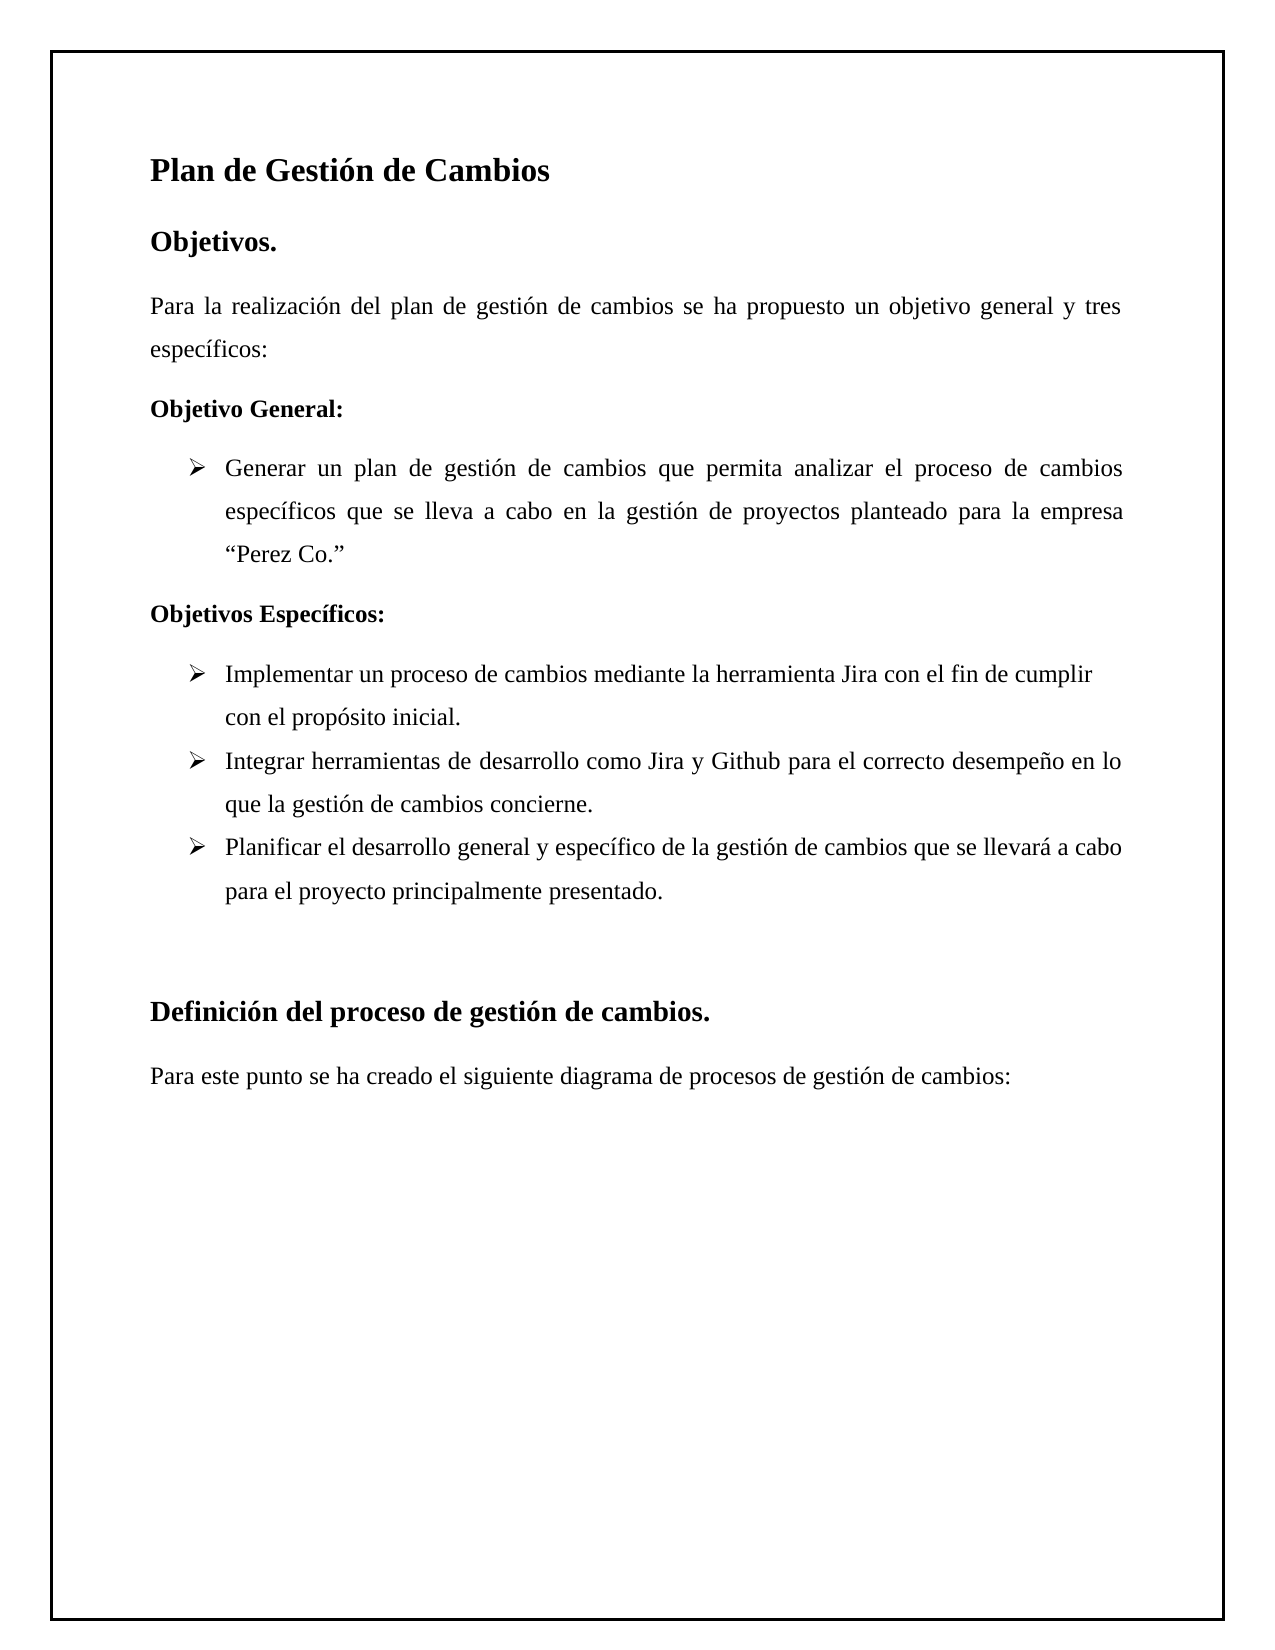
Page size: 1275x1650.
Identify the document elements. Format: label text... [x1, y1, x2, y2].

list Integrar herramientas de desarrollo como Jira y Github para el correcto desempeño en lo que la gestión de cambios concierne. [187, 746, 1125, 818]
subtitle Objetivo General: [150, 394, 1137, 422]
text Para este punto se ha creado el siguiente diagrama de procesos de gestión de cambios: [150, 1061, 1137, 1090]
list Planificar el desarrollo general y específico de la gestión de cambios que se llevará a cabo para el proyecto principalmente presentado. [187, 832, 1124, 904]
subtitle Objetivos. [150, 224, 1137, 258]
subtitle Plan de Gestión de Cambios [150, 150, 1137, 188]
subtitle Definición del proceso de gestión de cambios. [150, 994, 1137, 1028]
subtitle Objetivos Específicos: [150, 599, 1137, 628]
text Para la realización del plan de gestión de cambios se ha propuesto un objetivo general y tres específicos: [150, 291, 1137, 363]
list Implementar un proceso de cambios mediante la herramienta Jira con el fin de cumplir con el propósito inicial. [187, 659, 1124, 731]
list Generar un plan de gestión de cambios que permita analizar el proceso de cambios específicos que se lleva a cabo en la gestión de proyectos planteado para la empresa “Perez Co.” [187, 453, 1124, 568]
